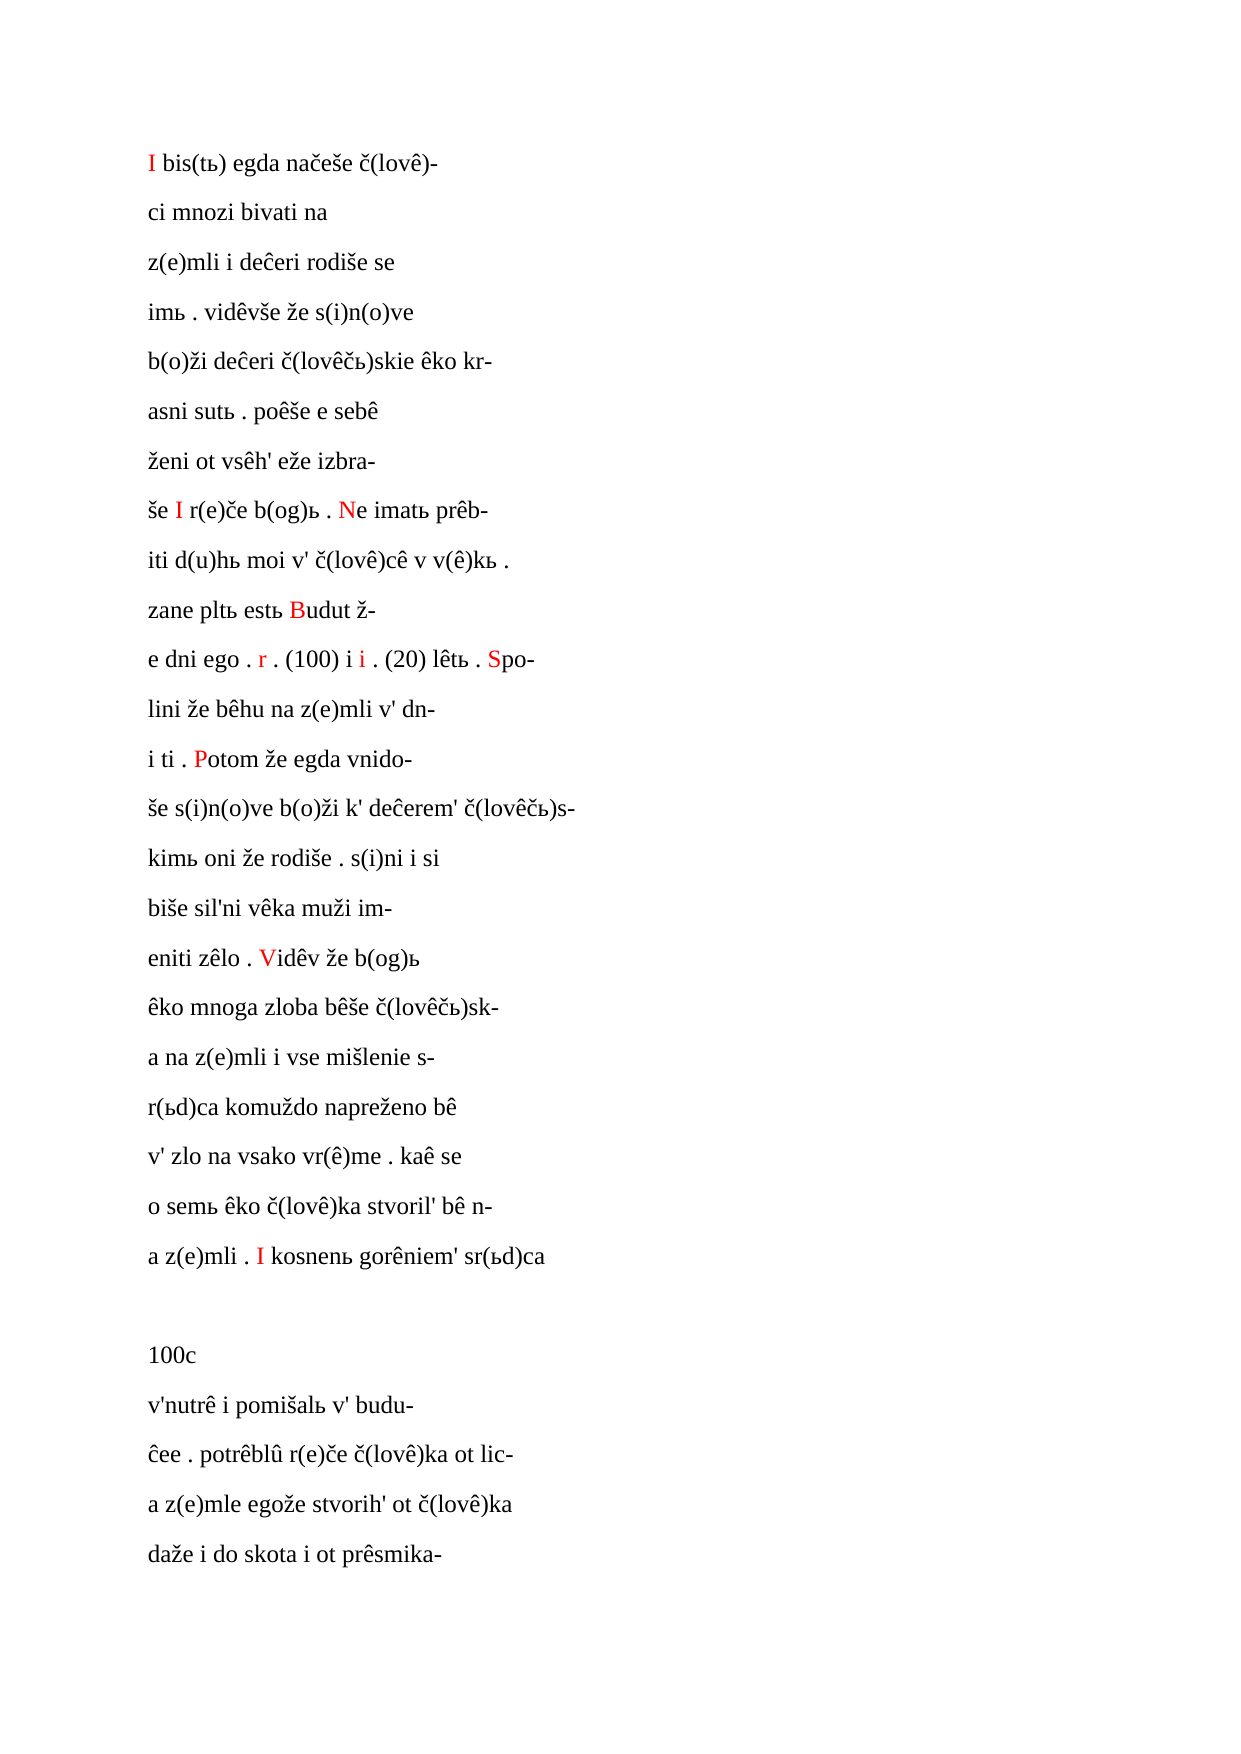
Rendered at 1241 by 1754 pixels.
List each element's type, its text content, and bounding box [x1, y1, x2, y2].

text daže i do skota i ot prêsmika- [148, 1539, 1093, 1568]
text ci mnozi bivati na [148, 197, 1093, 226]
text kimь oni že rodiše . s(i)ni i si [148, 843, 1093, 872]
text b(o)ži deĉeri č(lovêčь)skie êko kr- [148, 346, 1093, 375]
text asni sutь . poêše e sebê [148, 396, 1093, 425]
text z(e)mli i deĉeri rodiše se [148, 247, 1093, 276]
text v' zlo na vsako vr(ê)me . kaê se [148, 1141, 1093, 1170]
text imь . vidêvše že s(i)n(o)ve [148, 297, 1093, 325]
text iti d(u)hь moi v' č(lovê)cê v v(ê)kь . [148, 545, 1093, 574]
text še I r(e)če b(og)ь . Ne imatь prêb- [148, 495, 1093, 524]
text r(ьd)ca komuždo napreženo bê [148, 1092, 1093, 1120]
text še s(i)n(o)ve b(o)ži k' deĉerem' č(lovêčь)s- [148, 793, 1093, 822]
text ženi ot vsêh' eže izbra- [148, 446, 1093, 474]
text v'nutrê i pomišalь v' budu- [148, 1390, 1093, 1418]
text a na z(e)mli i vse mišlenie s- [148, 1042, 1093, 1071]
text a z(e)mli . I kosnenь gorêniem' sr(ьd)ca [148, 1241, 1093, 1269]
text i ti . Potom že egda vnido- [148, 744, 1093, 773]
text 100c [148, 1340, 1093, 1369]
text biše sil'ni vêka muži im- [148, 893, 1093, 922]
text lini že bêhu na z(e)mli v' dn- [148, 694, 1093, 723]
text eniti zêlo . Vidêv že b(og)ь [148, 943, 1093, 971]
text ĉee . potrêblû r(e)če č(lovê)ka ot lic- [148, 1439, 1093, 1468]
text zane pltь estь Budut ž- [148, 595, 1093, 623]
text a z(e)mle egože stvorih' ot č(lovê)ka [148, 1489, 1093, 1518]
text êko mnoga zloba bêše č(lovêčь)sk- [148, 992, 1093, 1021]
text e dni ego . r . (100) i i . (20) lêtь . Spo- [148, 644, 1093, 673]
text I bis(tь) egda načeše č(lovê)- [148, 148, 1093, 176]
text o semь êko č(lovê)ka stvoril' bê n- [148, 1191, 1093, 1220]
